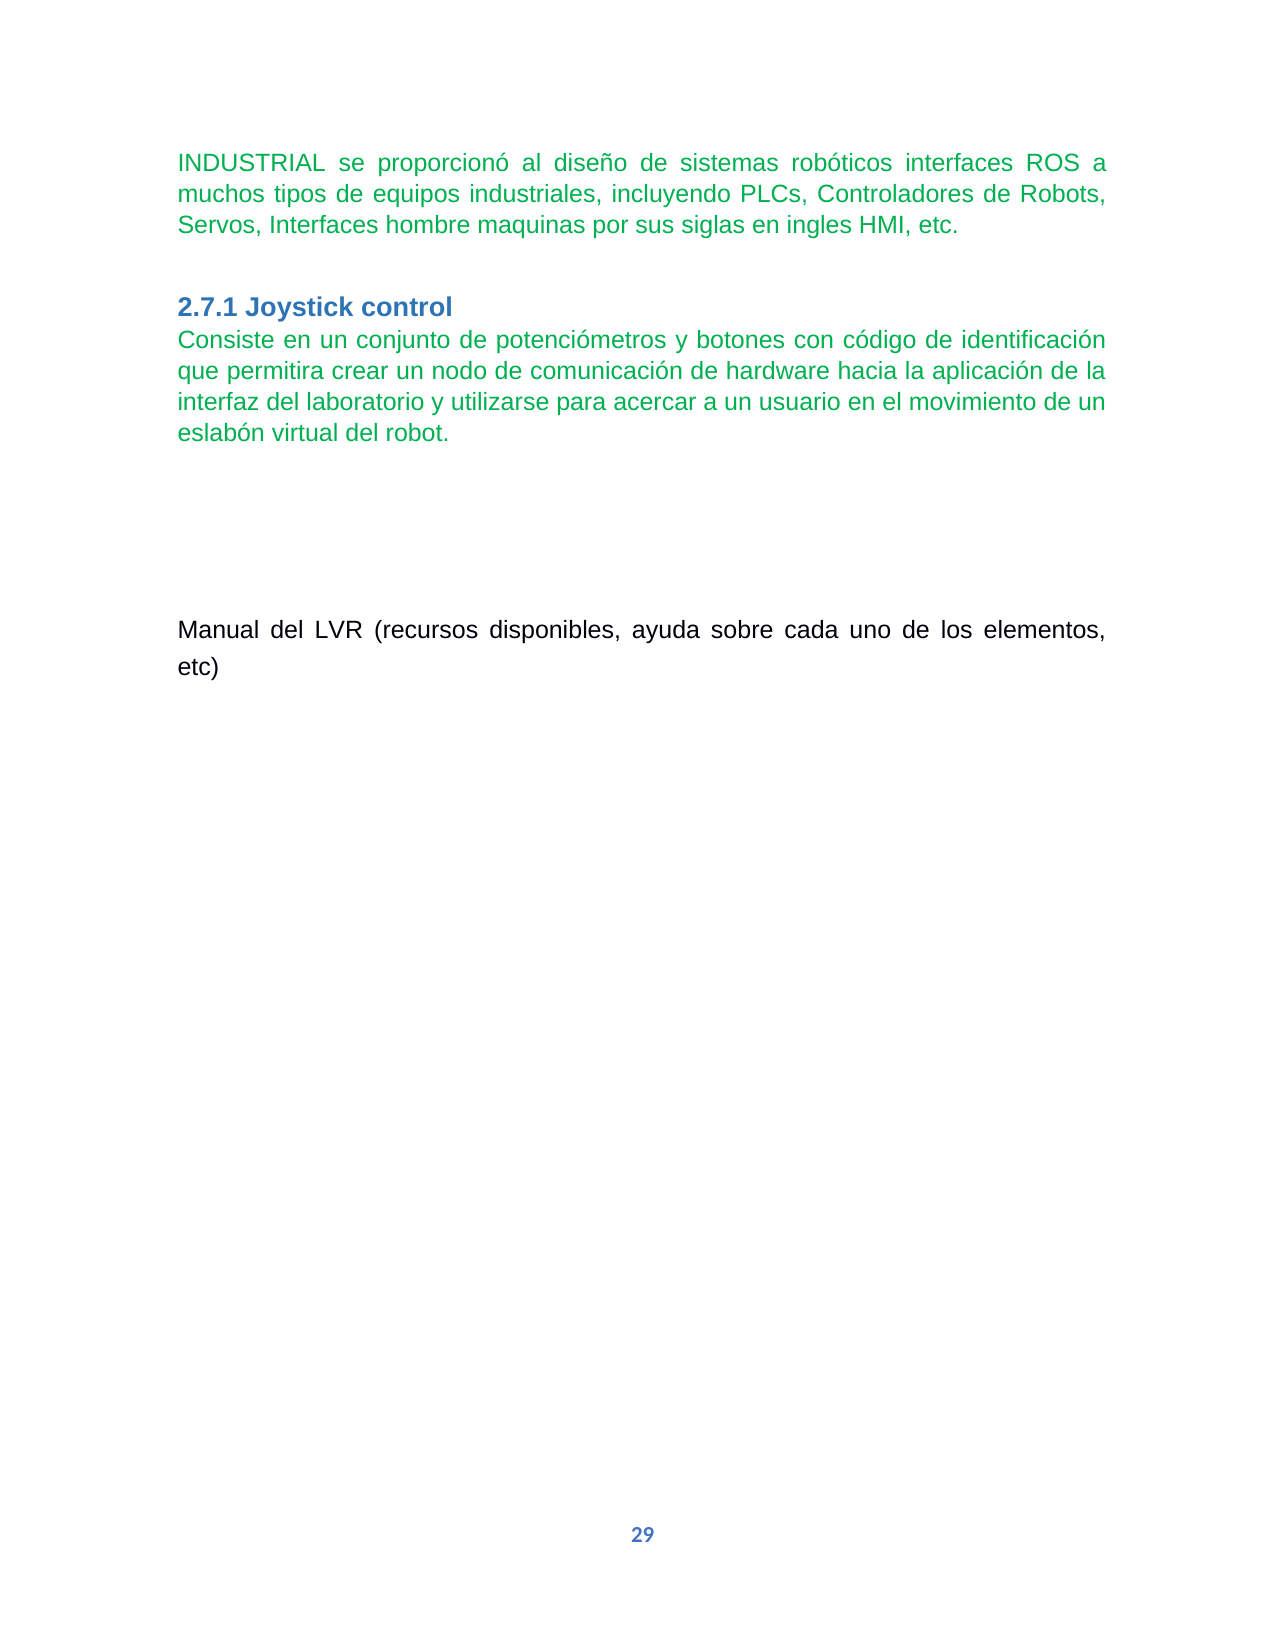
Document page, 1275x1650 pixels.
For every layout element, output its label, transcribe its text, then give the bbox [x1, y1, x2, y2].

text 2.7.1 Joystick control [177, 291, 1107, 322]
text Consiste en un conjunto de potenciómetros y botones con código de identificación que permitira crear un nodo de comunicación de hardware hacia la aplicación de la interfaz del laboratorio y utilizarse para acercar a un usuario en el movimiento de un eslabón virtual del robot. [177, 325, 1107, 447]
text Manual del LVR (recursos disponibles, ayuda sobre cada uno de los elementos, etc) [177, 615, 1107, 681]
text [177, 148, 1107, 238]
